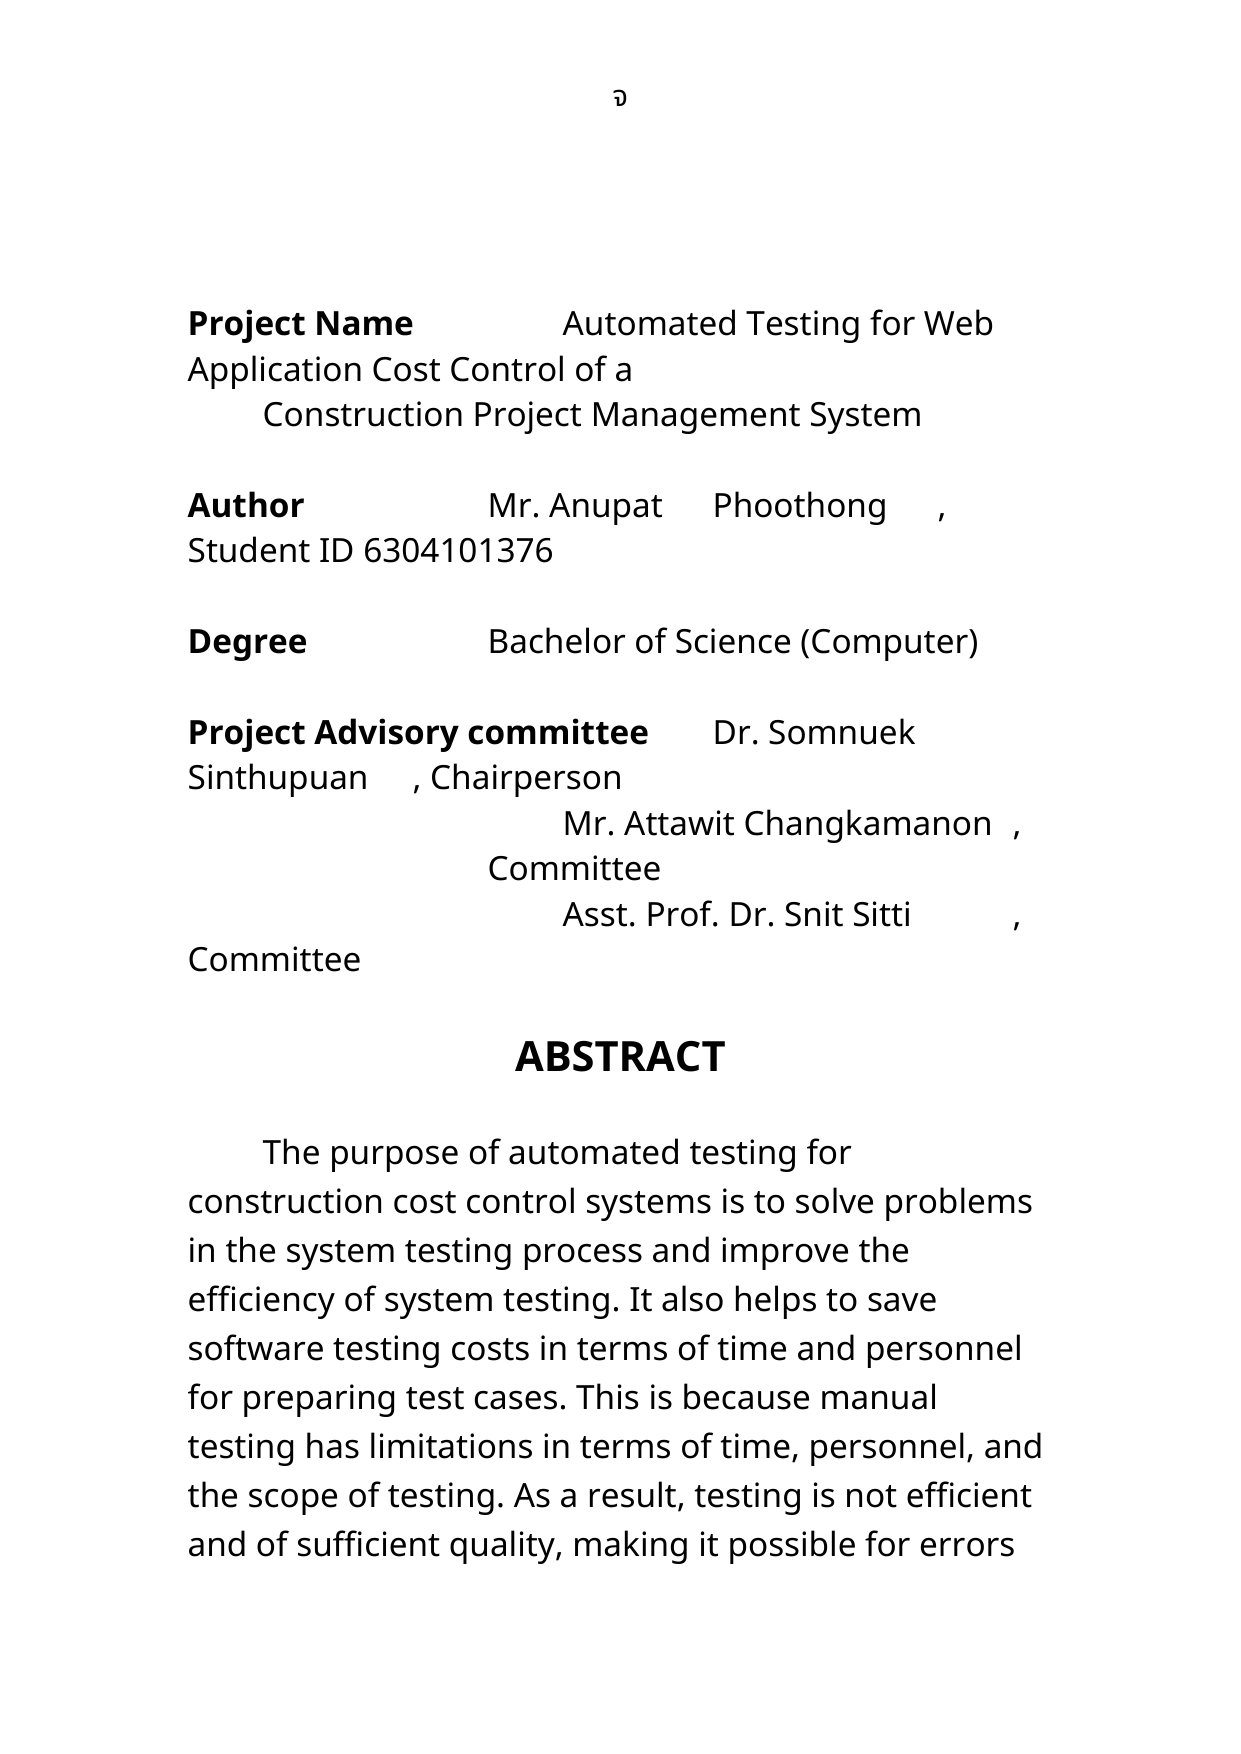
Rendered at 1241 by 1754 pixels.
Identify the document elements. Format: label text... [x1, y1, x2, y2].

text Author Mr. Anupat Phoothong , Student ID 6304101376 [187, 482, 1053, 572]
text Mr. Attawit Changkamanon , Committee [487, 799, 1053, 890]
text Asst. Prof. Dr. Snit Sitti , Committee [187, 890, 1053, 981]
text Project Name Automated Testing for Web Application Cost Control of a Construction Project Management System [187, 300, 1053, 436]
text Project Advisory committee Dr. Somnuek Sinthupuan , Chairperson [187, 709, 1053, 799]
text Degree Bachelor of Science (Computer) [187, 618, 1053, 663]
text ABSTRACT [187, 1027, 1053, 1083]
